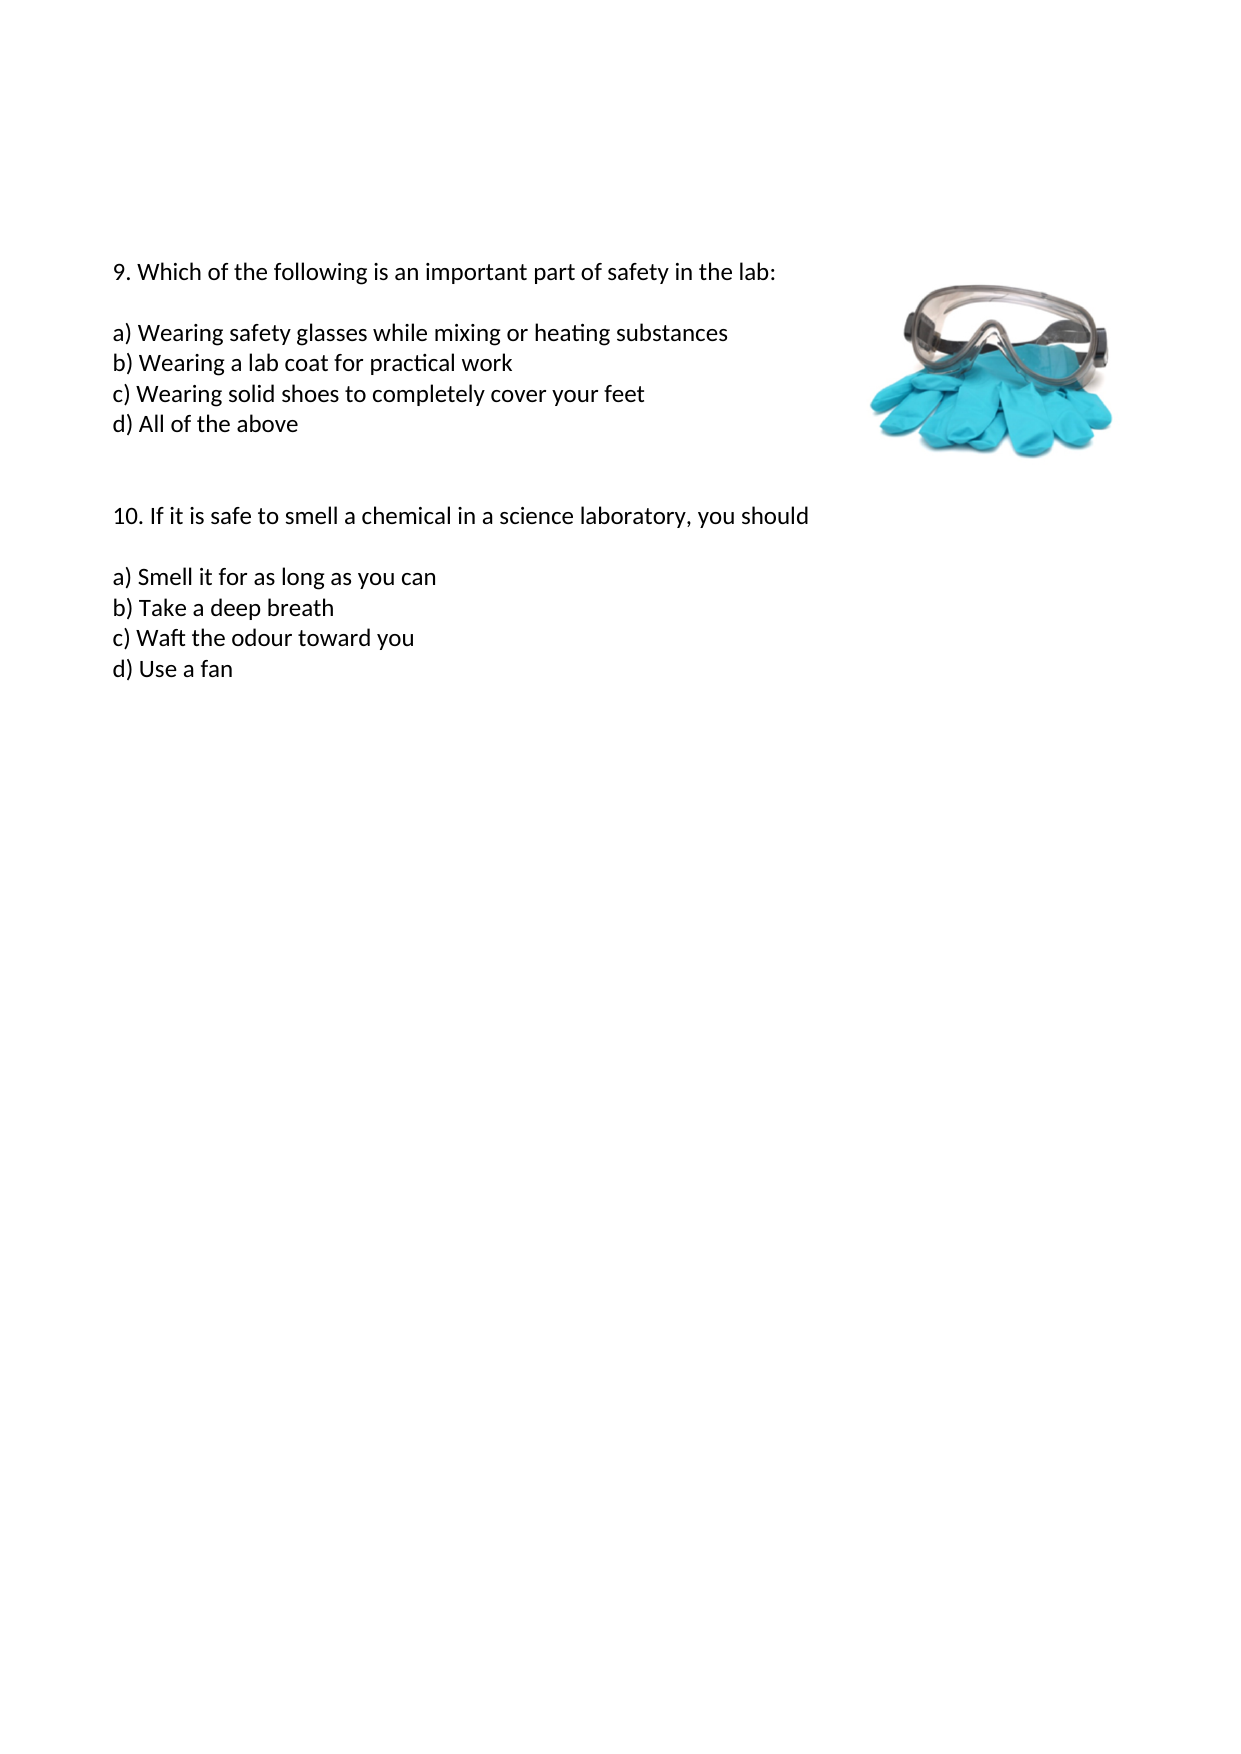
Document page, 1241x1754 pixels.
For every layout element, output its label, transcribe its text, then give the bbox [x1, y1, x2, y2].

text a) Wearing safety glasses while mixing or heating substances [112, 317, 1128, 348]
text d) Use a fan [112, 653, 1128, 683]
text b) Wearing a lab coat for practical work [112, 348, 1128, 378]
text c) Wearing solid shoes to completely cover your feet [112, 378, 1128, 409]
picture [859, 266, 1143, 471]
text 10. If it is safe to smell a chemical in a science laboratory, you should [112, 500, 1128, 531]
text b) Take a deep breath [112, 592, 1128, 622]
text c) Waft the odour toward you [112, 622, 1128, 653]
text d) All of the above [112, 409, 1128, 439]
text a) Smell it for as long as you can [112, 561, 1128, 592]
text 9. Which of the following is an important part of safety in the lab: [112, 256, 1128, 287]
